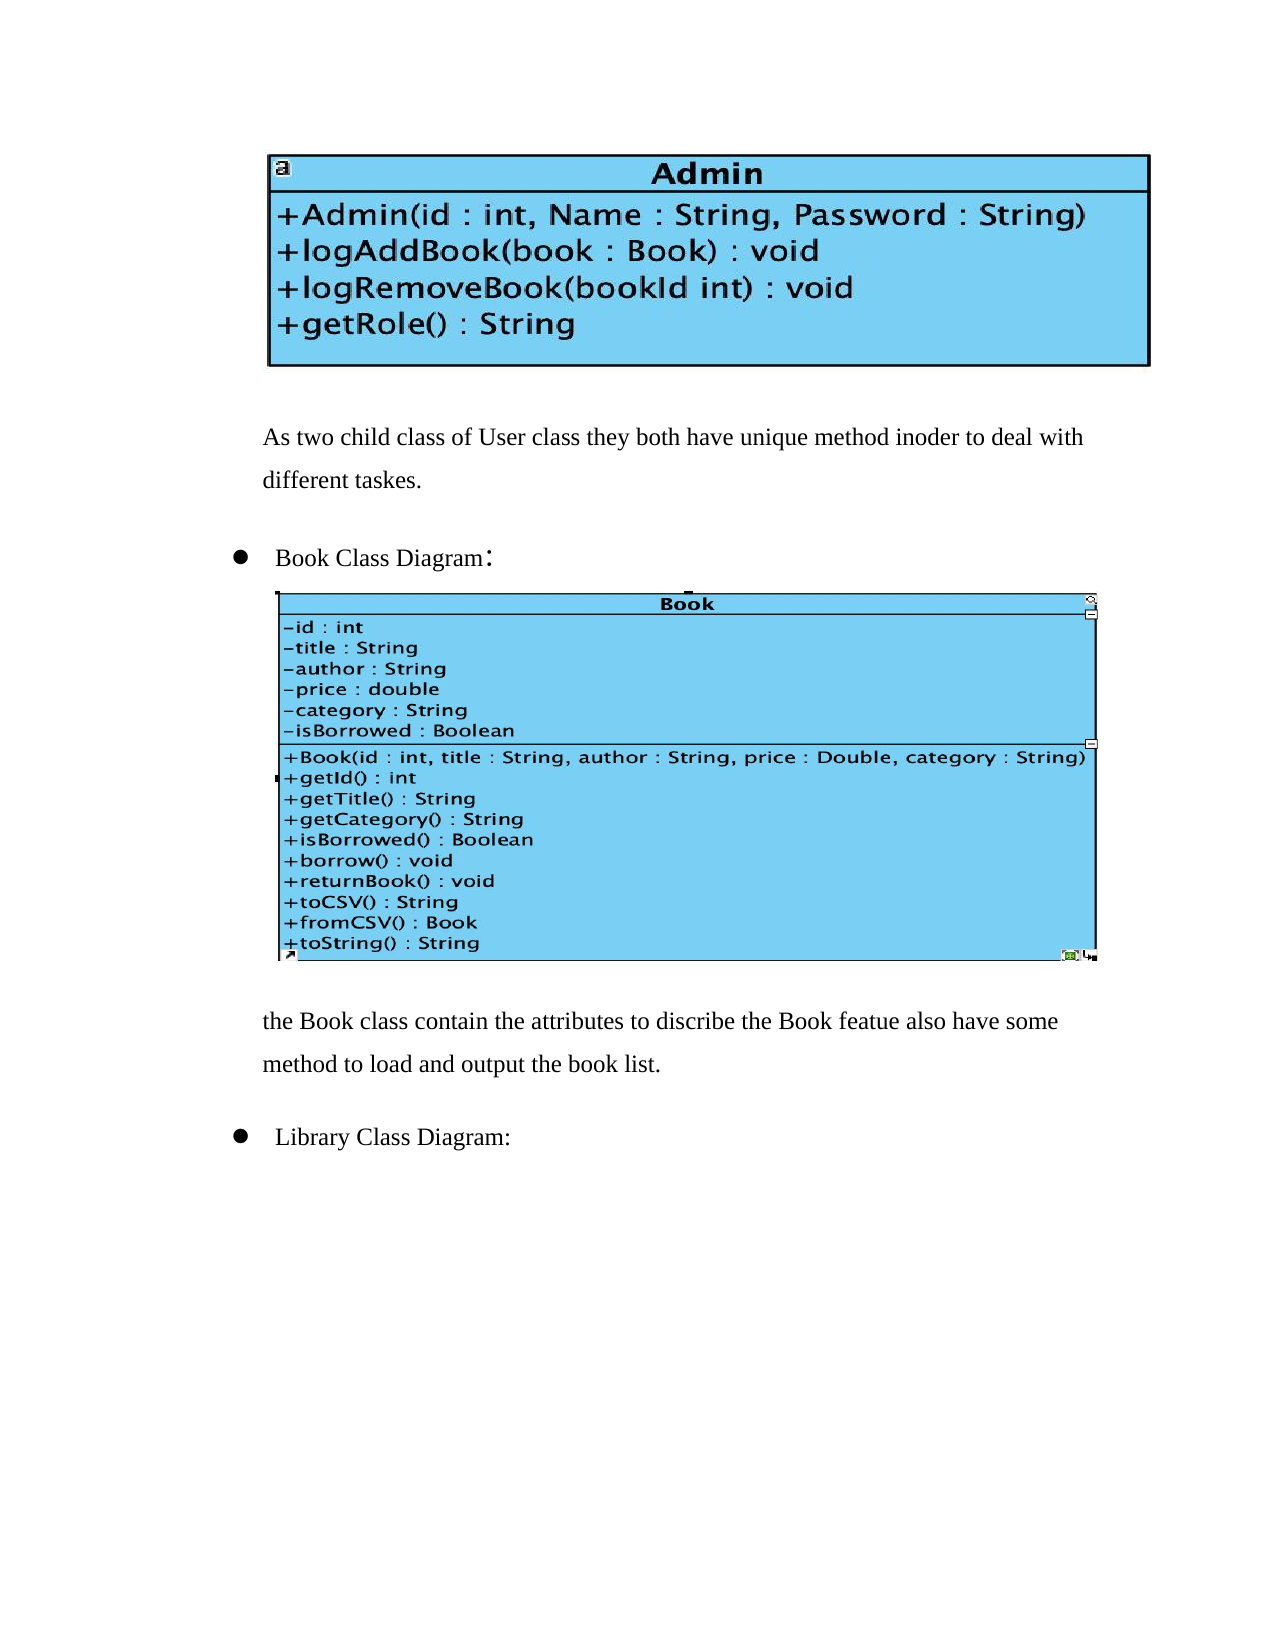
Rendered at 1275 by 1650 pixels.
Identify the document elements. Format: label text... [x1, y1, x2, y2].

list As two child class of User class they both have unique method inoder to deal with different taskes. [262, 422, 1087, 494]
picture [275, 591, 1098, 961]
picture [262, 150, 1162, 376]
list Library Class Diagram: [231, 1122, 1087, 1151]
list the Book class contain the attributes to discribe the Book featue also have some method to load and output the book list. [262, 1006, 1087, 1078]
